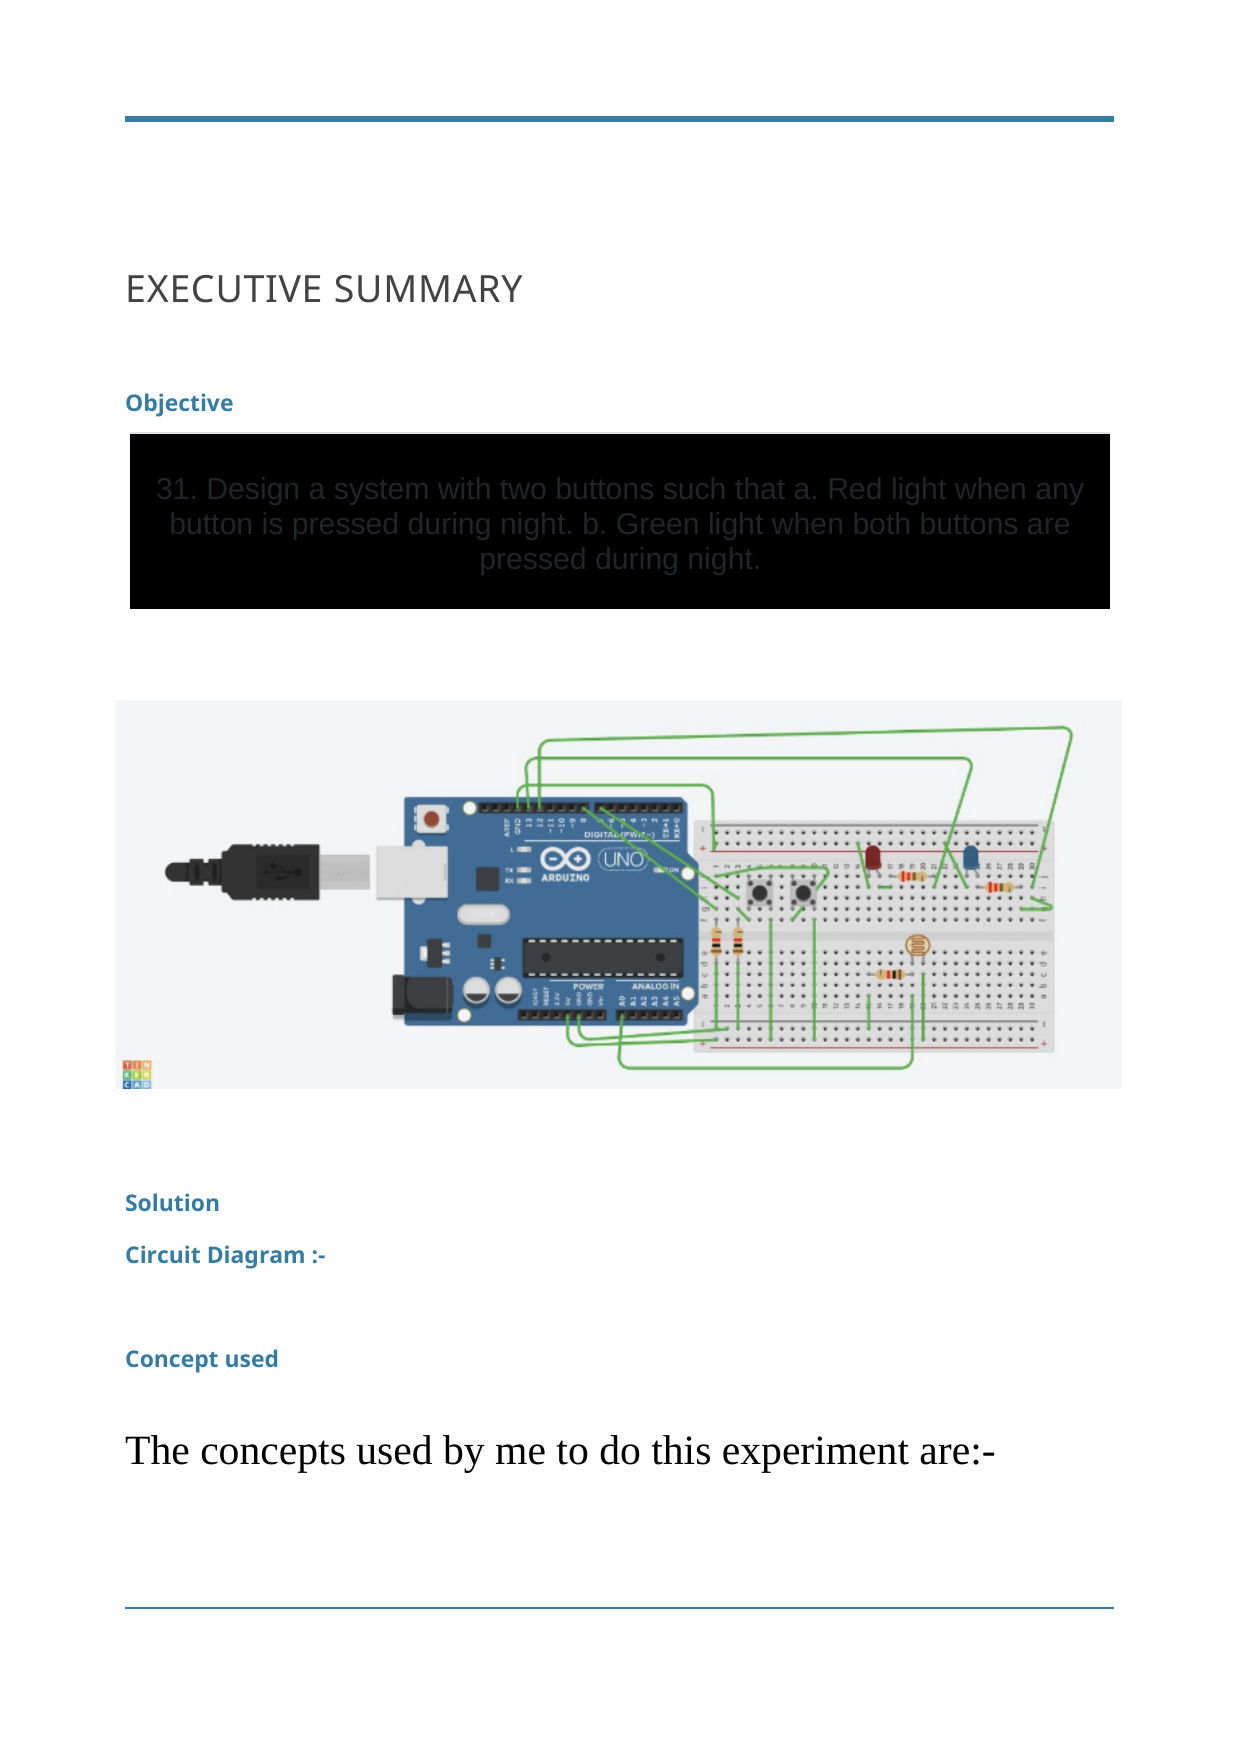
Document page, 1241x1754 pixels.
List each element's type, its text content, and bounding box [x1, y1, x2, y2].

subtitle Solution [125, 1187, 1115, 1218]
picture [115, 700, 1122, 1089]
text The concepts used by me to do this experiment are:- [125, 1425, 1115, 1473]
subtitle Objective [125, 386, 1115, 418]
table_header 31. Design a system with two buttons such that a. Red light when any button is pressed during night. b. Green light when both buttons are pressed during night. [130, 434, 1110, 609]
subtitle Executive Summary [125, 262, 1115, 313]
subtitle Concept used [125, 1343, 1115, 1374]
subtitle Circuit Diagram :- [125, 1239, 1115, 1270]
